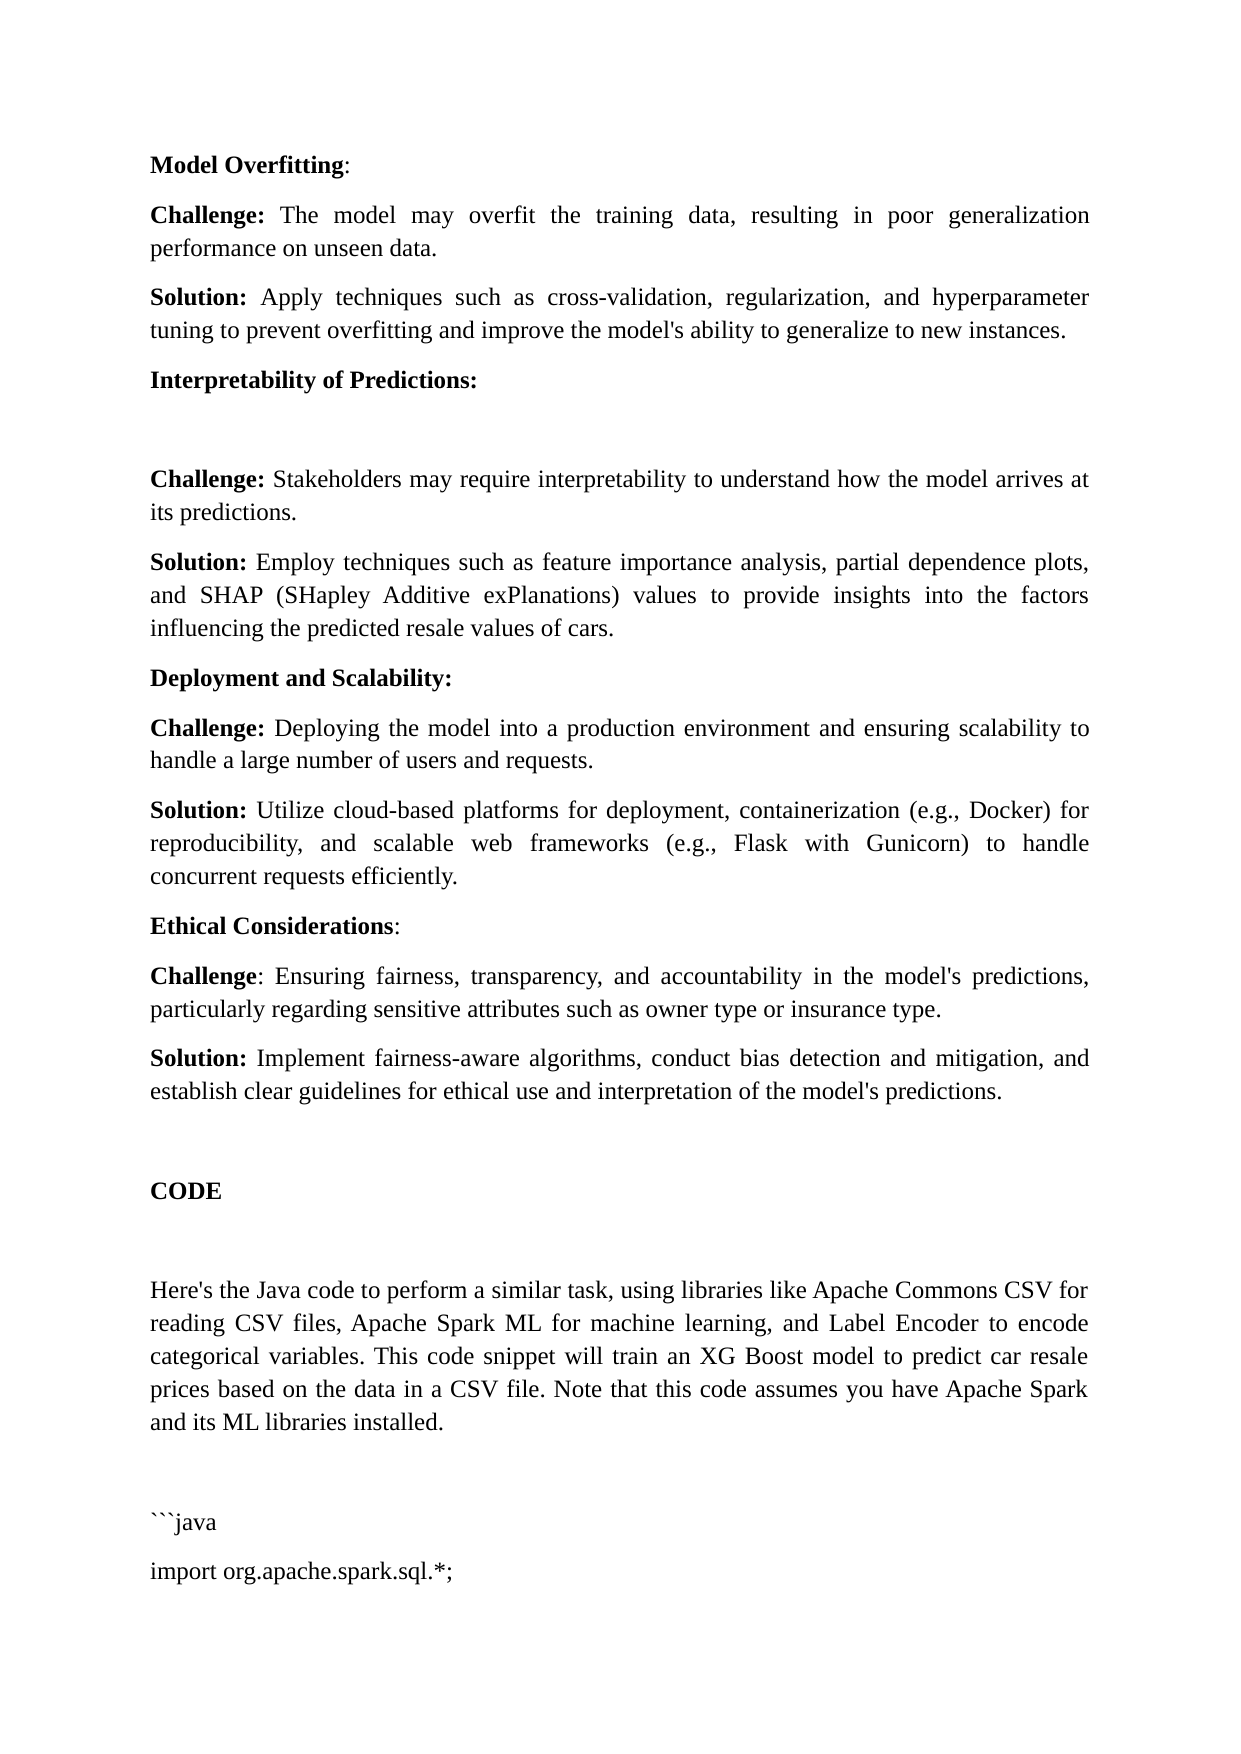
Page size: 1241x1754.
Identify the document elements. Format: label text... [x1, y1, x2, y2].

text CODE [150, 1176, 1090, 1204]
text Challenge: Stakeholders may require interpretability to understand how the model arrives at its predictions. [150, 464, 1090, 526]
text Interpretability of Predictions: [150, 365, 1090, 394]
text Solution: Utilize cloud-based platforms for deployment, containerization (e.g., Docker) for reproducibility, and scalable web frameworks (e.g., Flask with Gunicorn) to handle concurrent requests efficiently. [150, 795, 1090, 890]
text Solution: Apply techniques such as cross-validation, regularization, and hyperparameter tuning to prevent overfitting and improve the model's ability to generalize to new instances. [150, 282, 1090, 344]
text Solution: Implement fairness-aware algorithms, conduct bias detection and mitigation, and establish clear guidelines for ethical use and interpretation of the model's predictions. [150, 1043, 1090, 1105]
text import org.apache.spark.sql.*; [150, 1556, 1090, 1585]
text Challenge: The model may overfit the training data, resulting in poor generalization performance on unseen data. [150, 200, 1090, 261]
text ```java [150, 1507, 1090, 1535]
text Solution: Employ techniques such as feature importance analysis, partial dependence plots, and SHAP (SHapley Additive exPlanations) values to provide insights into the factors influencing the predicted resale values of cars. [150, 547, 1090, 642]
text Challenge: Ensuring fairness, transparency, and accountability in the model's predictions, particularly regarding sensitive attributes such as owner type or insurance type. [150, 961, 1090, 1022]
text Ethical Considerations: [150, 911, 1090, 940]
text Model Overfitting: [150, 150, 1090, 179]
text Challenge: Deploying the model into a production environment and ensuring scalability to handle a large number of users and requests. [150, 713, 1090, 774]
text Here's the Java code to perform a similar task, using libraries like Apache Commons CSV for reading CSV files, Apache Spark ML for machine learning, and Label Encoder to encode categorical variables. This code snippet will train an XG Boost model to predict car resale prices based on the data in a CSV file. Note that this code assumes you have Apache Spark and its ML libraries installed. [150, 1275, 1090, 1436]
text Deployment and Scalability: [150, 663, 1090, 692]
